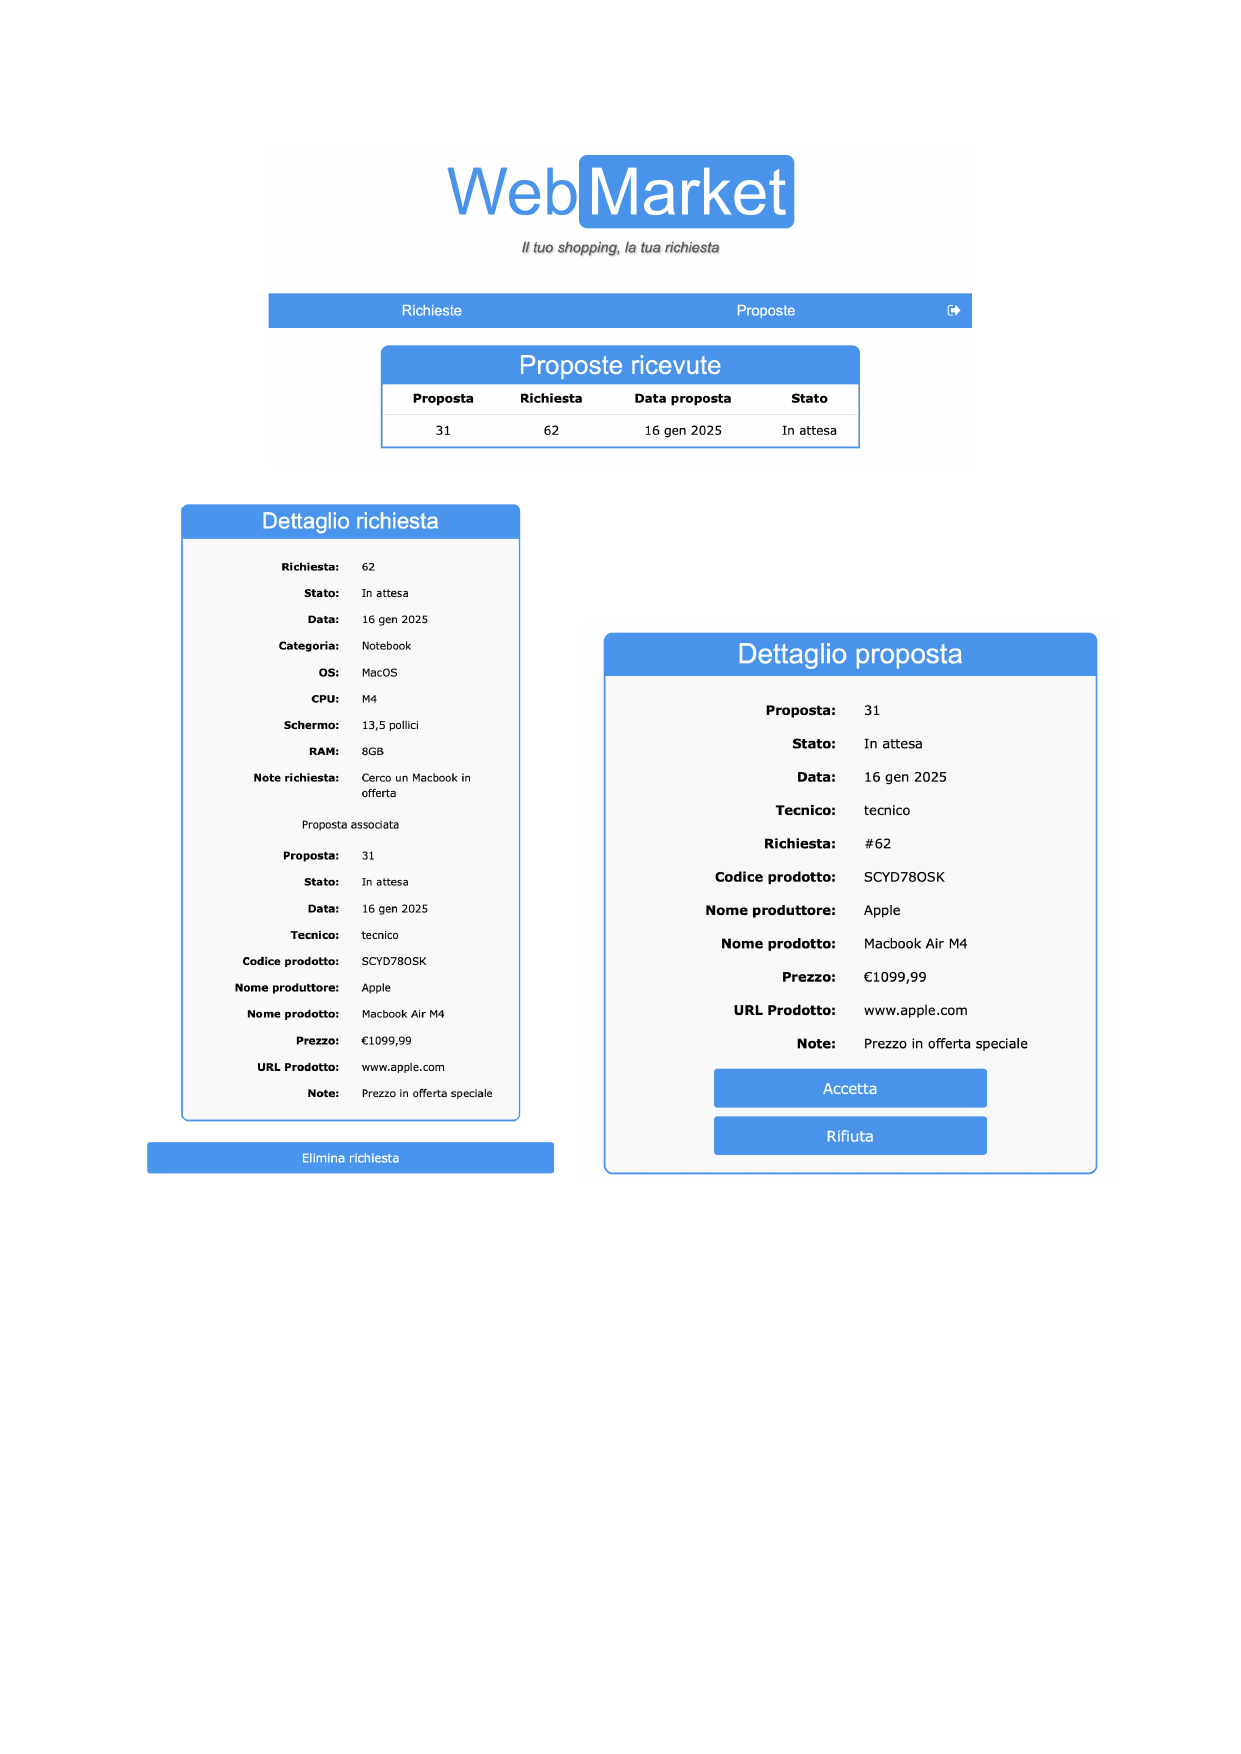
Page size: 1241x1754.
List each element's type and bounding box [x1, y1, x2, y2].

picture [268, 147, 972, 468]
picture [122, 492, 1118, 1181]
